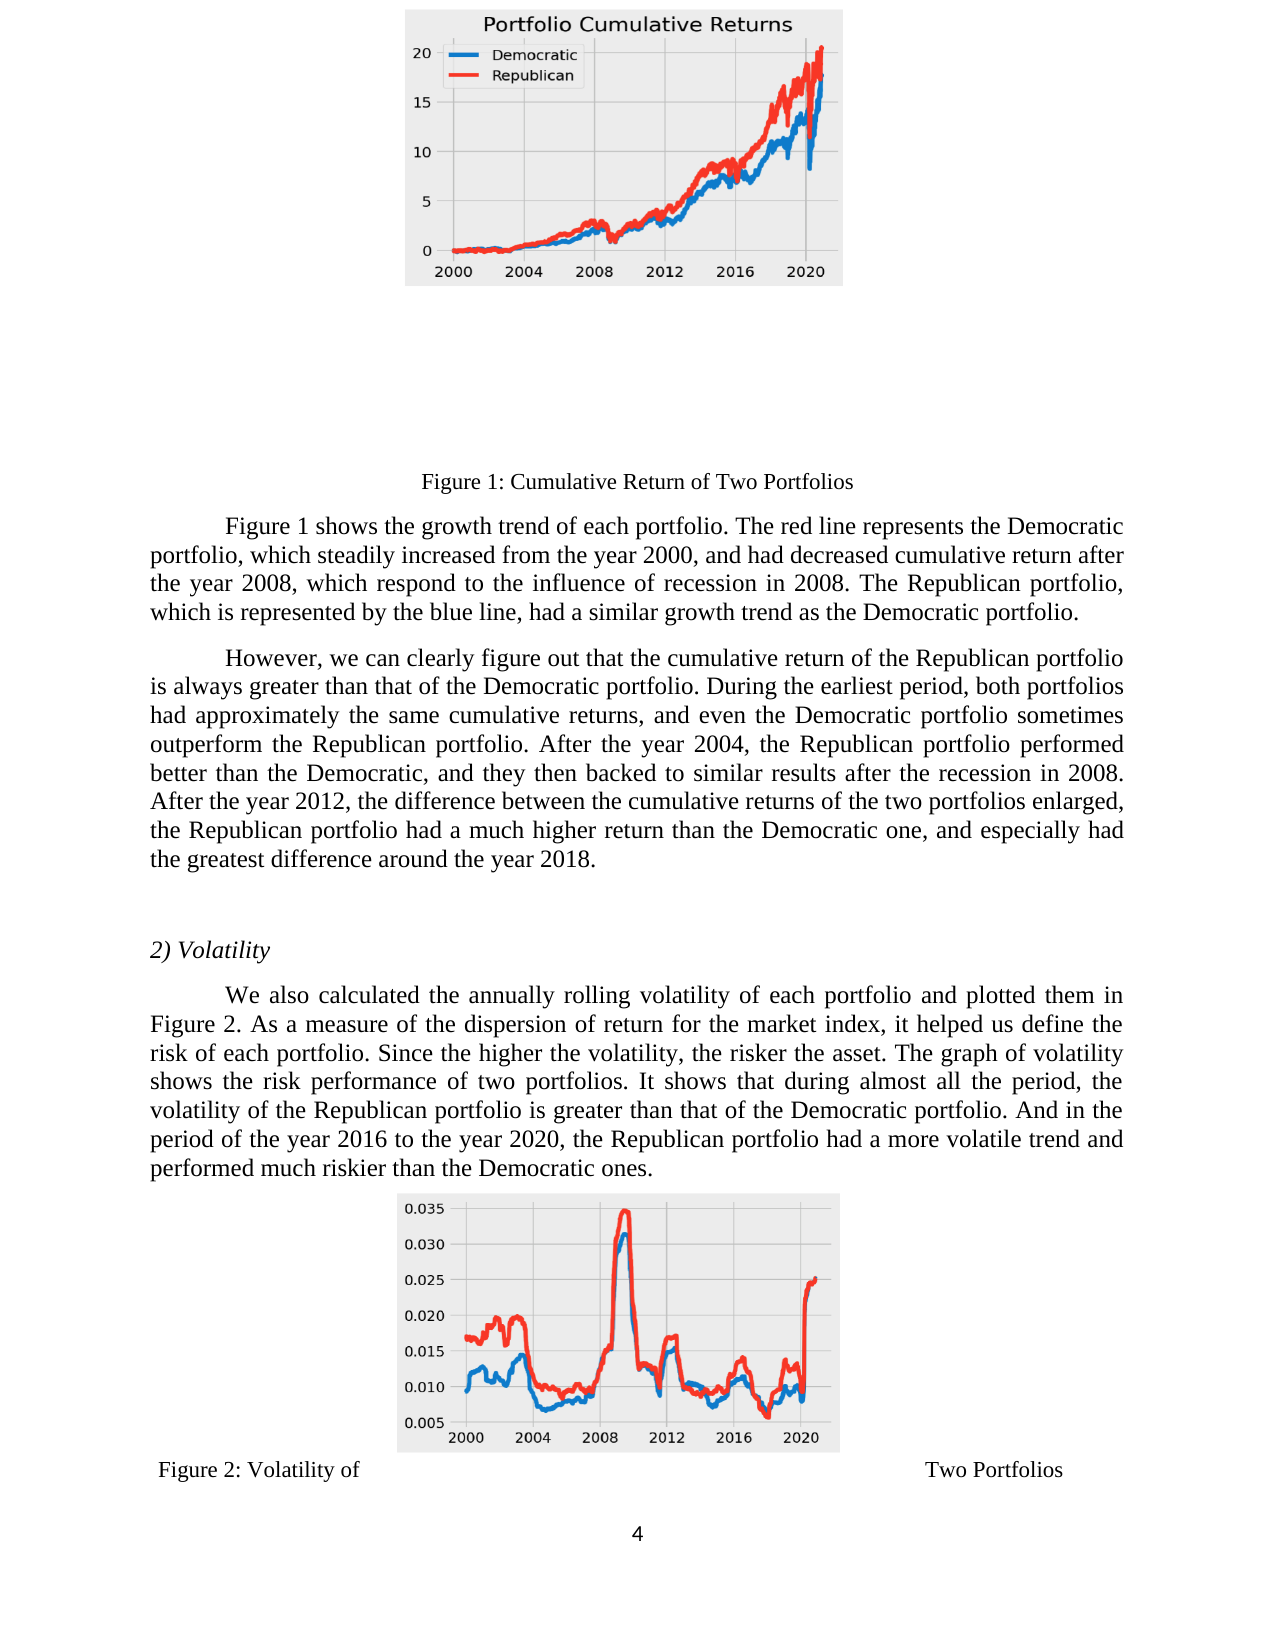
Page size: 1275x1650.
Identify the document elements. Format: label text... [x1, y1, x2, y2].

text Figure 2: Volatility of Two Portfolios [150, 1456, 1125, 1482]
text 2) Volatility [150, 935, 1125, 963]
text Figure 1 shows the growth trend of each portfolio. The red line represents the Democratic portfolio, which steadily increased from the year 2000, and had decreased cumulative return after the year 2008, which respond to the influence of recession in 2008. The Republican portfolio, which is represented by the blue line, had a similar growth trend as the Democratic portfolio. [150, 511, 1125, 626]
picture [384, 1189, 844, 1455]
text We also calculated the annually rolling volatility of each portfolio and plotted them in Figure 2. As a measure of the dispersion of return for the market index, it helped us define the risk of each portfolio. Since the higher the volatility, the risker the asset. The graph of volatility shows the risk performance of two portfolios. It shows that during almost all the period, the volatility of the Republican portfolio is greater than that of the Democratic portfolio. And in the period of the year 2016 to the year 2020, the Republican portfolio had a more volatile trend and performed much riskier than the Democratic ones. [150, 980, 1125, 1181]
text However, we can clearly figure out that the cumulative return of the Republican portfolio is always greater than that of the Democratic portfolio. During the earliest period, both portfolios had approximately the same cumulative returns, and even the Democratic portfolio sometimes outperform the Republican portfolio. After the year 2004, the Republican portfolio performed better than the Democratic, and they then backed to similar results after the recession in 2008. After the year 2012, the difference between the cumulative returns of the two portfolios enlarged, the Republican portfolio had a much higher return than the Democratic one, and especially had the greatest difference around the year 2018. [150, 643, 1125, 873]
text Figure 1: Cumulative Return of Two Portfolios [150, 468, 1125, 494]
picture [399, 7, 843, 286]
